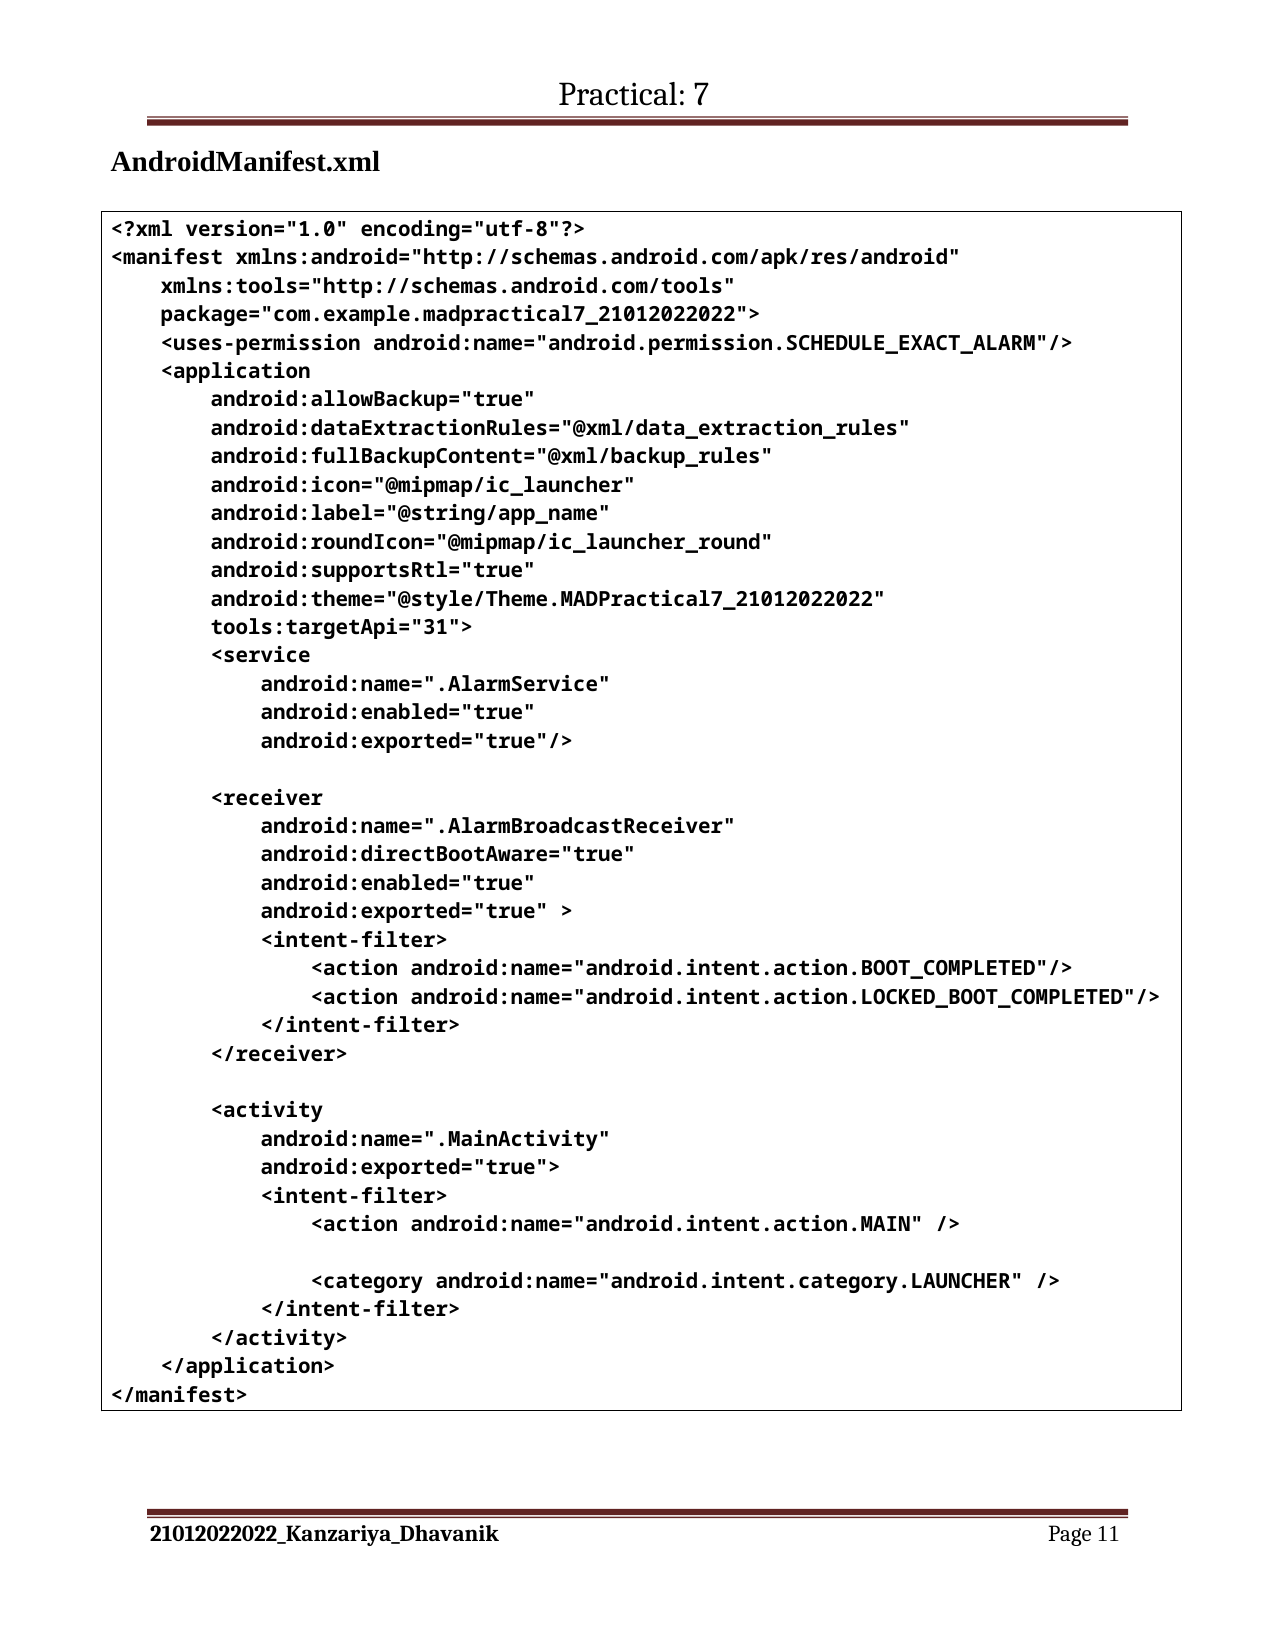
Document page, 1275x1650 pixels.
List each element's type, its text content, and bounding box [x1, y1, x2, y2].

text <?xml version="1.0" encoding="utf-8"?> <manifest xmlns:android="http://schemas.android.com/apk/res/android" xmlns:tools="http://schemas.android.com/tools" package="com.example.madpractical7_21012022022"> <uses-permission android:name="android.permission.SCHEDULE_EXACT_ALARM"/> <application android:allowBackup="true" android:dataExtractionRules="@xml/data_extraction_rules" android:fullBackupContent="@xml/backup_rules" android:icon="@mipmap/ic_launcher" android:label="@string/app_name" android:roundIcon="@mipmap/ic_launcher_round" android:supportsRtl="true" android:theme="@style/Theme.MADPractical7_21012022022" tools:targetApi="31"> <service android:name=".AlarmService" android:enabled="true" android:exported="true"/> <receiver android:name=".AlarmBroadcastReceiver" android:directBootAware="true" android:enabled="true" android:exported="true" > <intent-filter> <action android:name="android.intent.action.BOOT_COMPLETED"/> <action android:name="android.intent.action.LOCKED_BOOT_COMPLETED"/> </intent-filter> </receiver> <activity android:name=".MainActivity" android:exported="true"> <intent-filter> <action android:name="android.intent.action.MAIN" /> <category android:name="android.intent.category.LAUNCHER" /> </intent-filter> </activity> </application> </manifest> [102, 212, 1181, 1410]
text AndroidManifest.xml [110, 144, 1173, 177]
